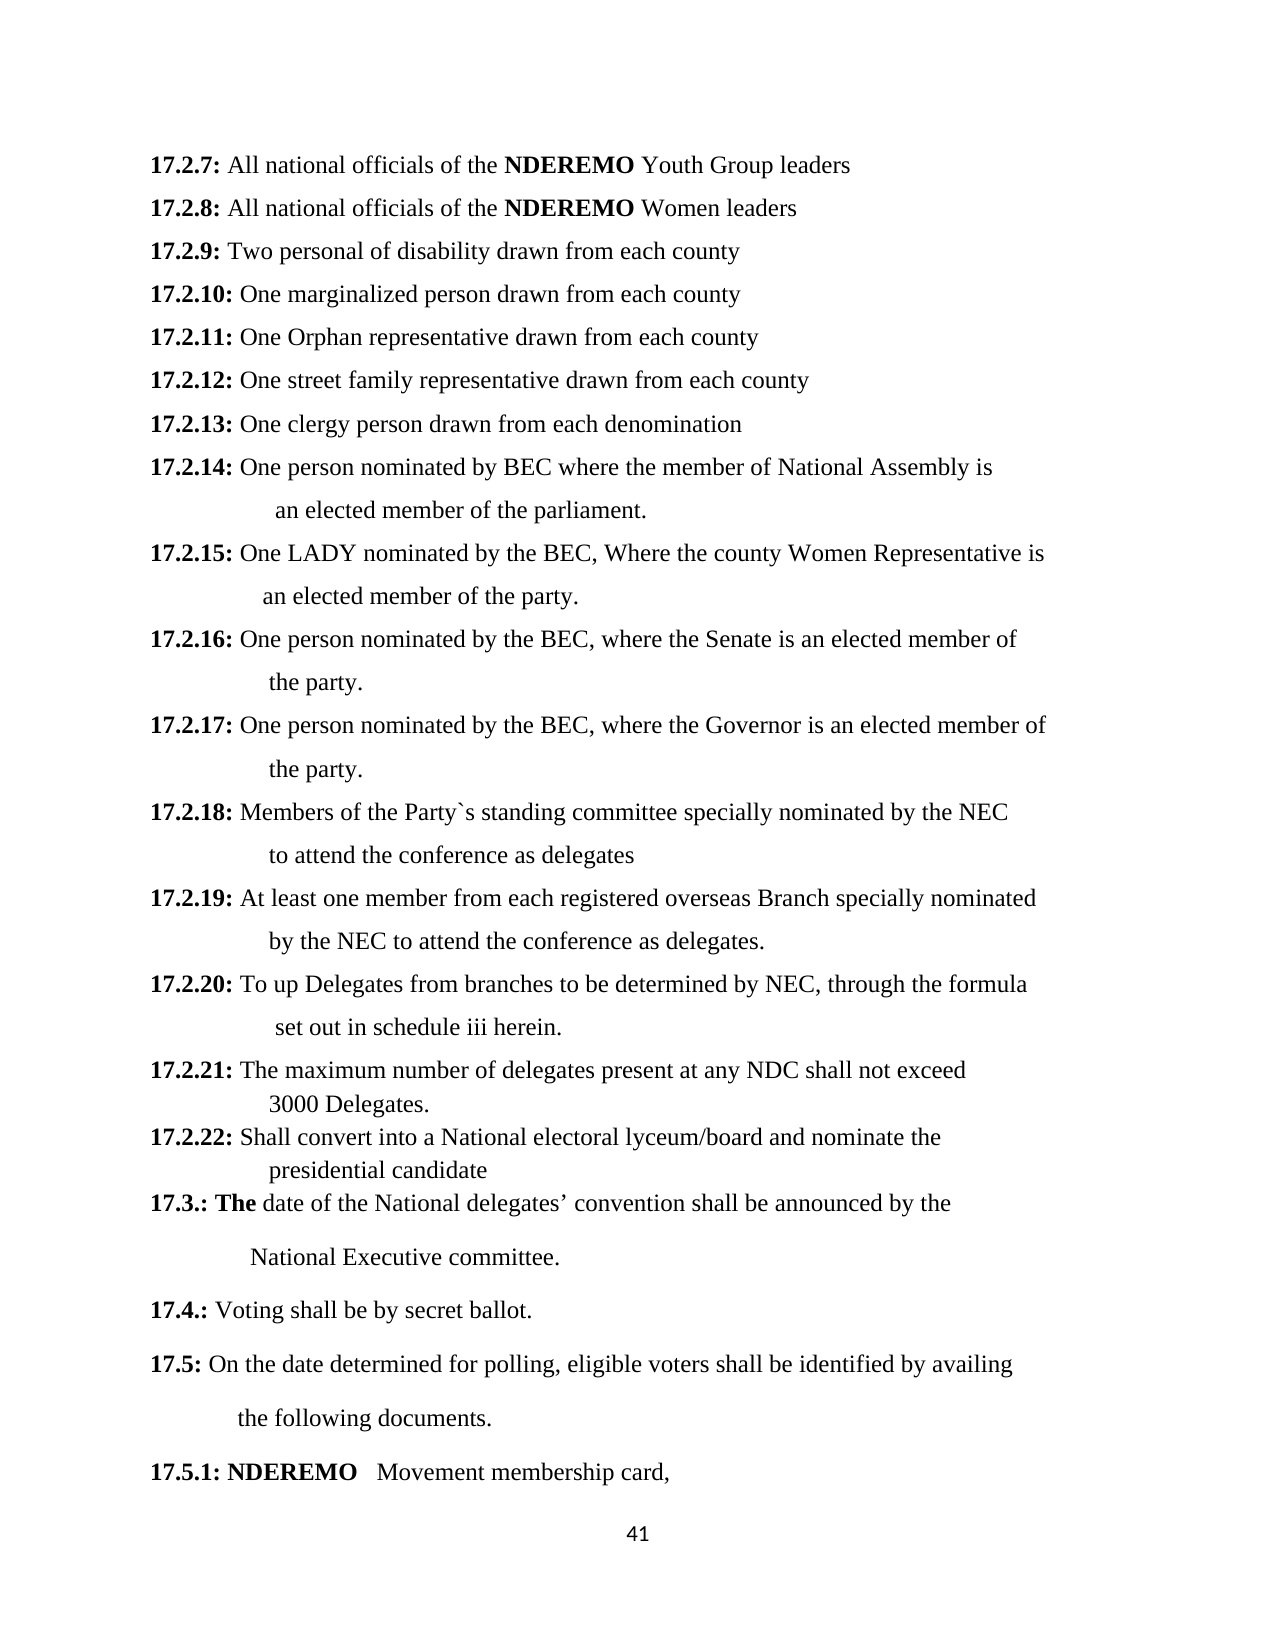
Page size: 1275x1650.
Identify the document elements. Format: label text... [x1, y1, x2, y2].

text to attend the conference as delegates [150, 840, 1125, 869]
text the party. [150, 667, 1125, 696]
text 17.2.16: One person nominated by the BEC, where the Senate is an elected member of [150, 624, 1125, 653]
text 17.2.12: One street family representative drawn from each county [150, 366, 1125, 394]
text 17.2.21: The maximum number of delegates present at any NDC shall not exceed [150, 1056, 1125, 1084]
text 17.3.: The date of the National delegates’ convention shall be announced by the [150, 1188, 1125, 1216]
text 17.2.14: One person nominated by BEC where the member of National Assembly is [150, 452, 1125, 481]
text 17.2.11: One Orphan representative drawn from each county [150, 322, 1125, 351]
text by the NEC to attend the conference as delegates. [150, 926, 1125, 955]
text 17.2.13: One clergy person drawn from each denomination [150, 409, 1125, 437]
text presidential candidate [150, 1155, 1125, 1183]
text an elected member of the parliament. [150, 495, 1125, 524]
text 17.2.20: To up Delegates from branches to be determined by NEC, through the formula [150, 969, 1125, 998]
text 17.5.1: NDEREMO Movement membership card, [150, 1457, 1125, 1486]
text 17.2.18: Members of the Party`s standing committee specially nominated by the NEC [150, 797, 1125, 826]
text 17.5: On the date determined for polling, eligible voters shall be identified by availing [150, 1349, 1125, 1378]
text 17.2.8: All national officials of the NDEREMO Women leaders [150, 193, 1125, 222]
text the party. [150, 754, 1125, 782]
text set out in schedule iii herein. [150, 1012, 1125, 1041]
text 17.2.10: One marginalized person drawn from each county [150, 279, 1125, 308]
text 17.2.19: At least one member from each registered overseas Branch specially nominated [150, 883, 1125, 912]
text an elected member of the party. [150, 581, 1125, 610]
text 17.2.17: One person nominated by the BEC, where the Governor is an elected member of [150, 711, 1125, 739]
text National Executive committee. [150, 1242, 1125, 1270]
text 17.4.: Voting shall be by secret ballot. [150, 1295, 1125, 1324]
text the following documents. [150, 1403, 1125, 1432]
text 3000 Delegates. [150, 1089, 1125, 1117]
text 17.2.15: One LADY nominated by the BEC, Where the county Women Representative is [150, 538, 1125, 567]
text 17.2.9: Two personal of disability drawn from each county [150, 236, 1125, 265]
text 17.2.7: All national officials of the NDEREMO Youth Group leaders [150, 150, 1125, 179]
text 17.2.22: Shall convert into a National electoral lyceum/board and nominate the [150, 1122, 1125, 1150]
